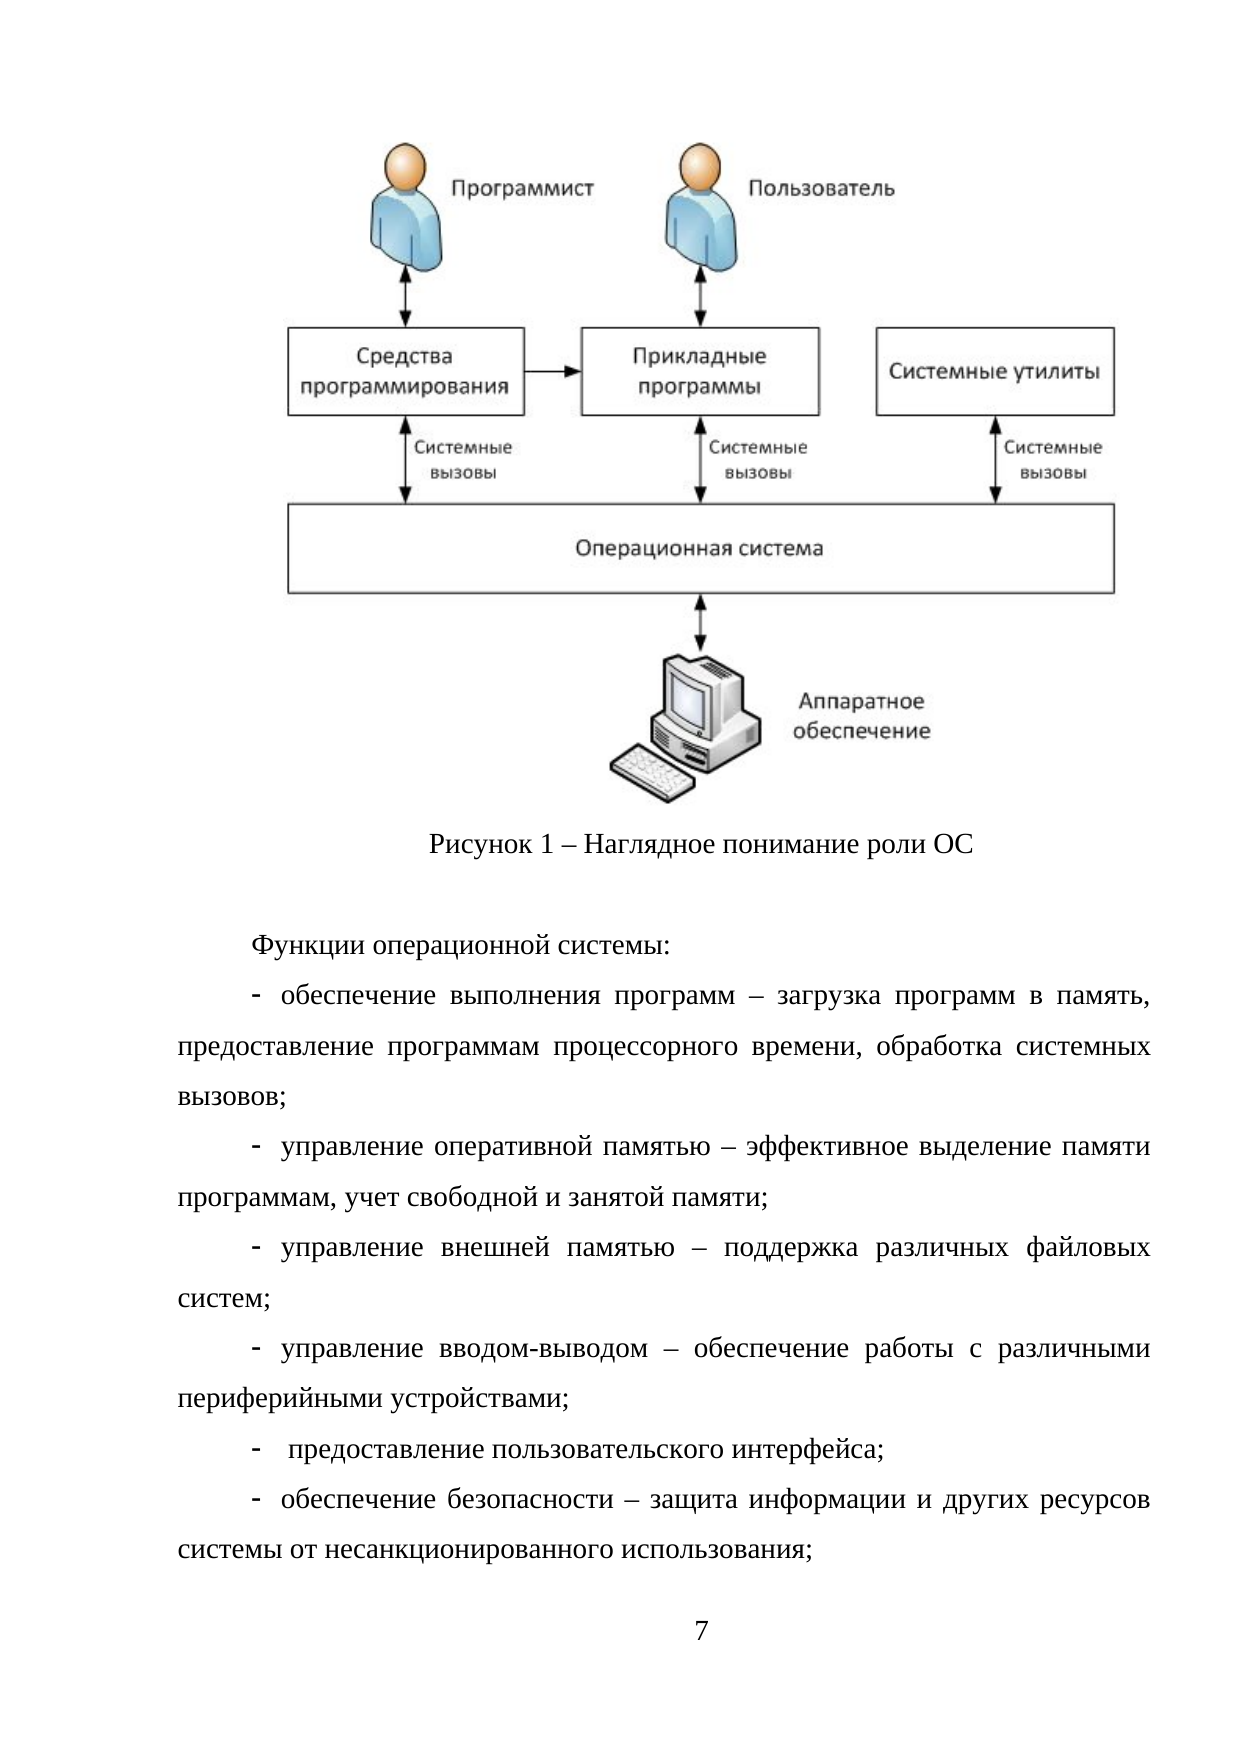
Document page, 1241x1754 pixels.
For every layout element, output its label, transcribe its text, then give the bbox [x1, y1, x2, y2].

list управление внешней памятью – поддержка различных файловых систем; [177, 1229, 1152, 1313]
list предоставление пользовательского интерфейса; [177, 1431, 1152, 1464]
picture [283, 118, 1120, 810]
list обеспечение безопасности – защита информации и других ресурсов системы от несанкционированного использования; [177, 1481, 1152, 1565]
list управление оперативной памятью – эффективное выделение памяти программам, учет свободной и занятой памяти; [177, 1128, 1152, 1212]
text Рисунок 1 – Наглядное понимание роли ОС [177, 827, 1152, 860]
list обеспечение выполнения программ – загрузка программ в память, предоставление программам процессорного времени, обработка системных вызовов; [177, 977, 1152, 1112]
text Функции операционной системы: [177, 927, 1152, 961]
list управление вводом-выводом – обеспечение работы с различными периферийными устройствами; [177, 1330, 1152, 1414]
